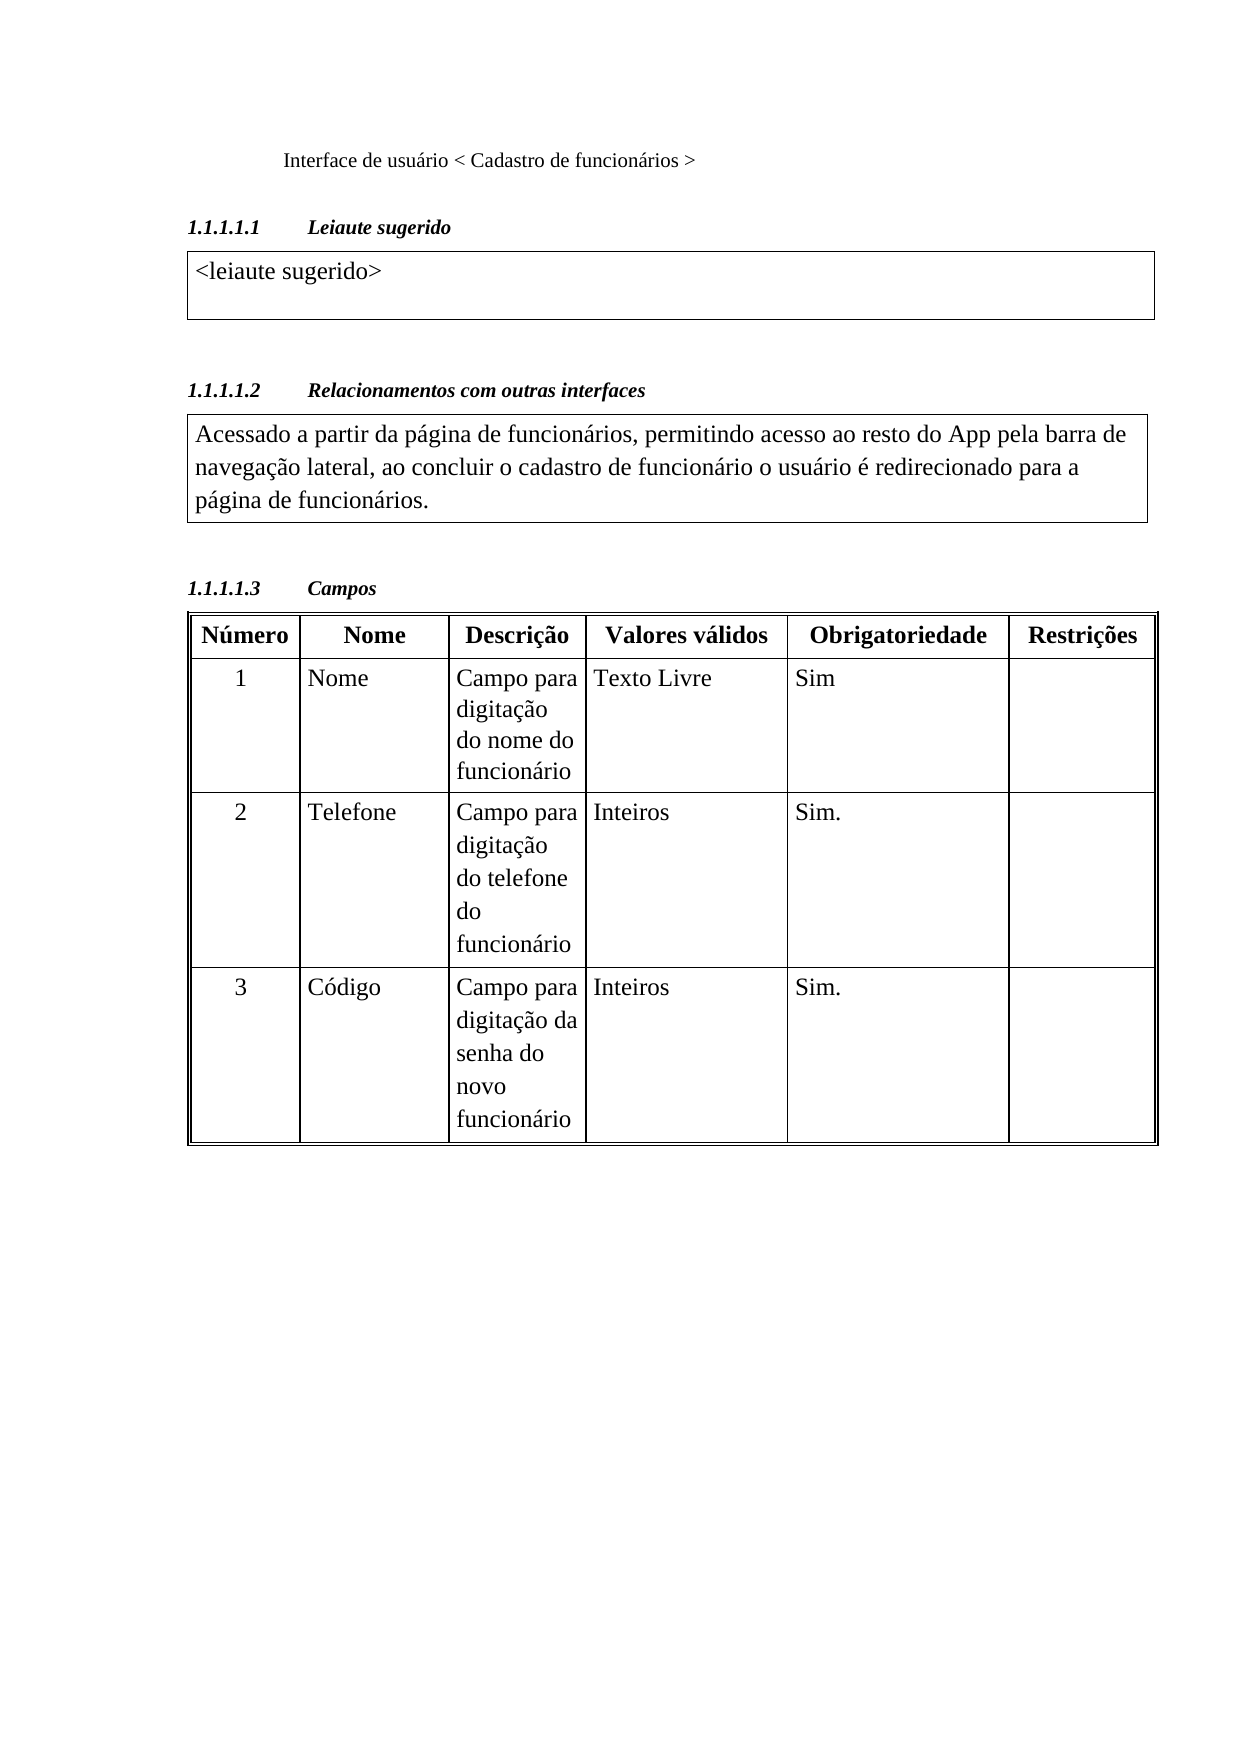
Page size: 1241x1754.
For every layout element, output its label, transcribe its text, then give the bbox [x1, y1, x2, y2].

table_cell Telefone [301, 793, 448, 967]
subtitle Campos [187, 576, 1053, 599]
table_cell Nome [301, 659, 448, 792]
table_cell [1010, 659, 1154, 792]
table_cell Inteiros [587, 968, 787, 1142]
table_header Número [192, 616, 299, 657]
table_cell Sim. [788, 968, 1008, 1142]
table_header Descrição [450, 616, 585, 657]
table_cell Código [301, 968, 448, 1142]
table_header Obrigatoriedade [788, 616, 1008, 657]
subtitle Relacionamentos com outras interfaces [187, 377, 1053, 402]
table_cell Campo para digitação do nome do funcionário [450, 659, 585, 792]
table_cell Texto Livre [587, 659, 787, 792]
table_header <leiaute sugerido> [188, 252, 1154, 318]
table_cell Sim. [788, 793, 1008, 967]
table_header Acessado a partir da página de funcionários, permitindo acesso ao resto do App pela barra de navegação lateral, ao concluir o cadastro de funcionário o usuário é redirecionado para a página de funcionários. [188, 415, 1147, 522]
table_cell [1010, 968, 1154, 1142]
table_header Nome [301, 616, 448, 657]
subtitle Leiaute sugerido [187, 215, 1053, 239]
table_cell Sim [788, 659, 1008, 792]
table_cell Campo para digitação da senha do novo funcionário [450, 968, 585, 1142]
table_header Restrições [1010, 616, 1154, 657]
table_cell [192, 659, 299, 792]
table_cell [192, 968, 299, 1142]
table_cell Campo para digitação do telefone do funcionário [450, 793, 585, 967]
table_header Valores válidos [587, 616, 787, 657]
table_cell [192, 793, 299, 967]
list Interface de usuário < Cadastro de funcionários > [262, 148, 1053, 172]
table_cell Inteiros [587, 793, 787, 967]
table_cell [1010, 793, 1154, 967]
